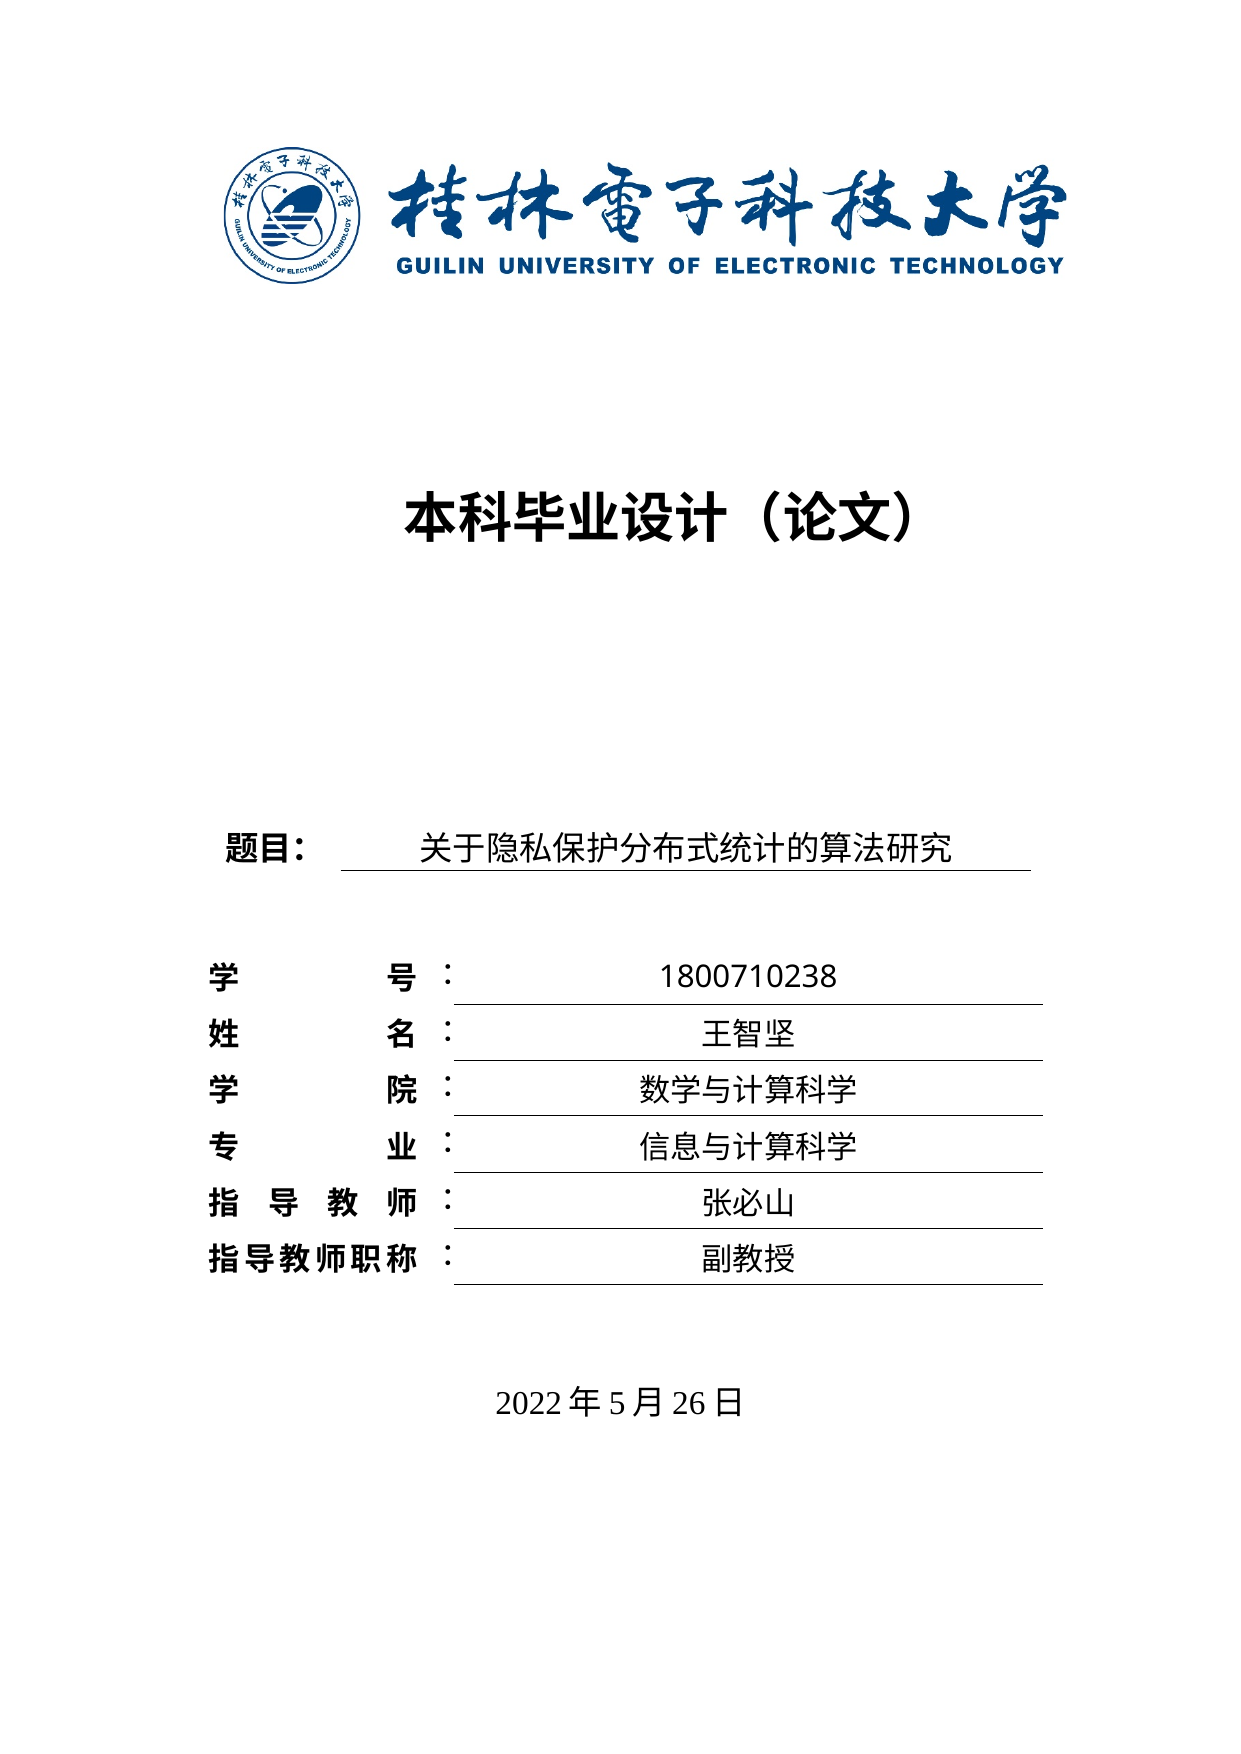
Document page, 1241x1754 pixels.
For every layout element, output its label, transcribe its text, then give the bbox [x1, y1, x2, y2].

table_cell 副教授 [454, 1229, 1043, 1284]
table_cell 张必山 [454, 1173, 1043, 1228]
table_cell 信息与计算科学 [454, 1116, 1043, 1172]
table_header ： [429, 948, 454, 1004]
picture [223, 147, 1067, 284]
table_cell ： [429, 1004, 454, 1059]
table_cell 专业 [198, 1115, 429, 1172]
table_cell ： [429, 1115, 454, 1172]
table_cell ： [429, 1060, 454, 1115]
table_cell ： [429, 1228, 454, 1284]
table_cell 数学与计算科学 [454, 1061, 1043, 1115]
table_cell 学院 [198, 1060, 429, 1115]
table_cell 指导教师 [198, 1172, 429, 1228]
table_cell 姓名 [198, 1004, 429, 1059]
table_header 1800710238 [454, 948, 1043, 1004]
table_cell 指导教师职称 [198, 1228, 429, 1284]
table_header 学号 [198, 948, 429, 1004]
table_cell ： [429, 1172, 454, 1228]
table_header 题目： [209, 822, 341, 870]
table_header 关于隐私保护分布式统计的算法研究 [341, 822, 1031, 870]
text 2022年5月26日 [148, 1376, 1093, 1424]
table_cell 王智坚 [454, 1005, 1043, 1059]
text 本科毕业设计（论文） [148, 475, 1093, 553]
